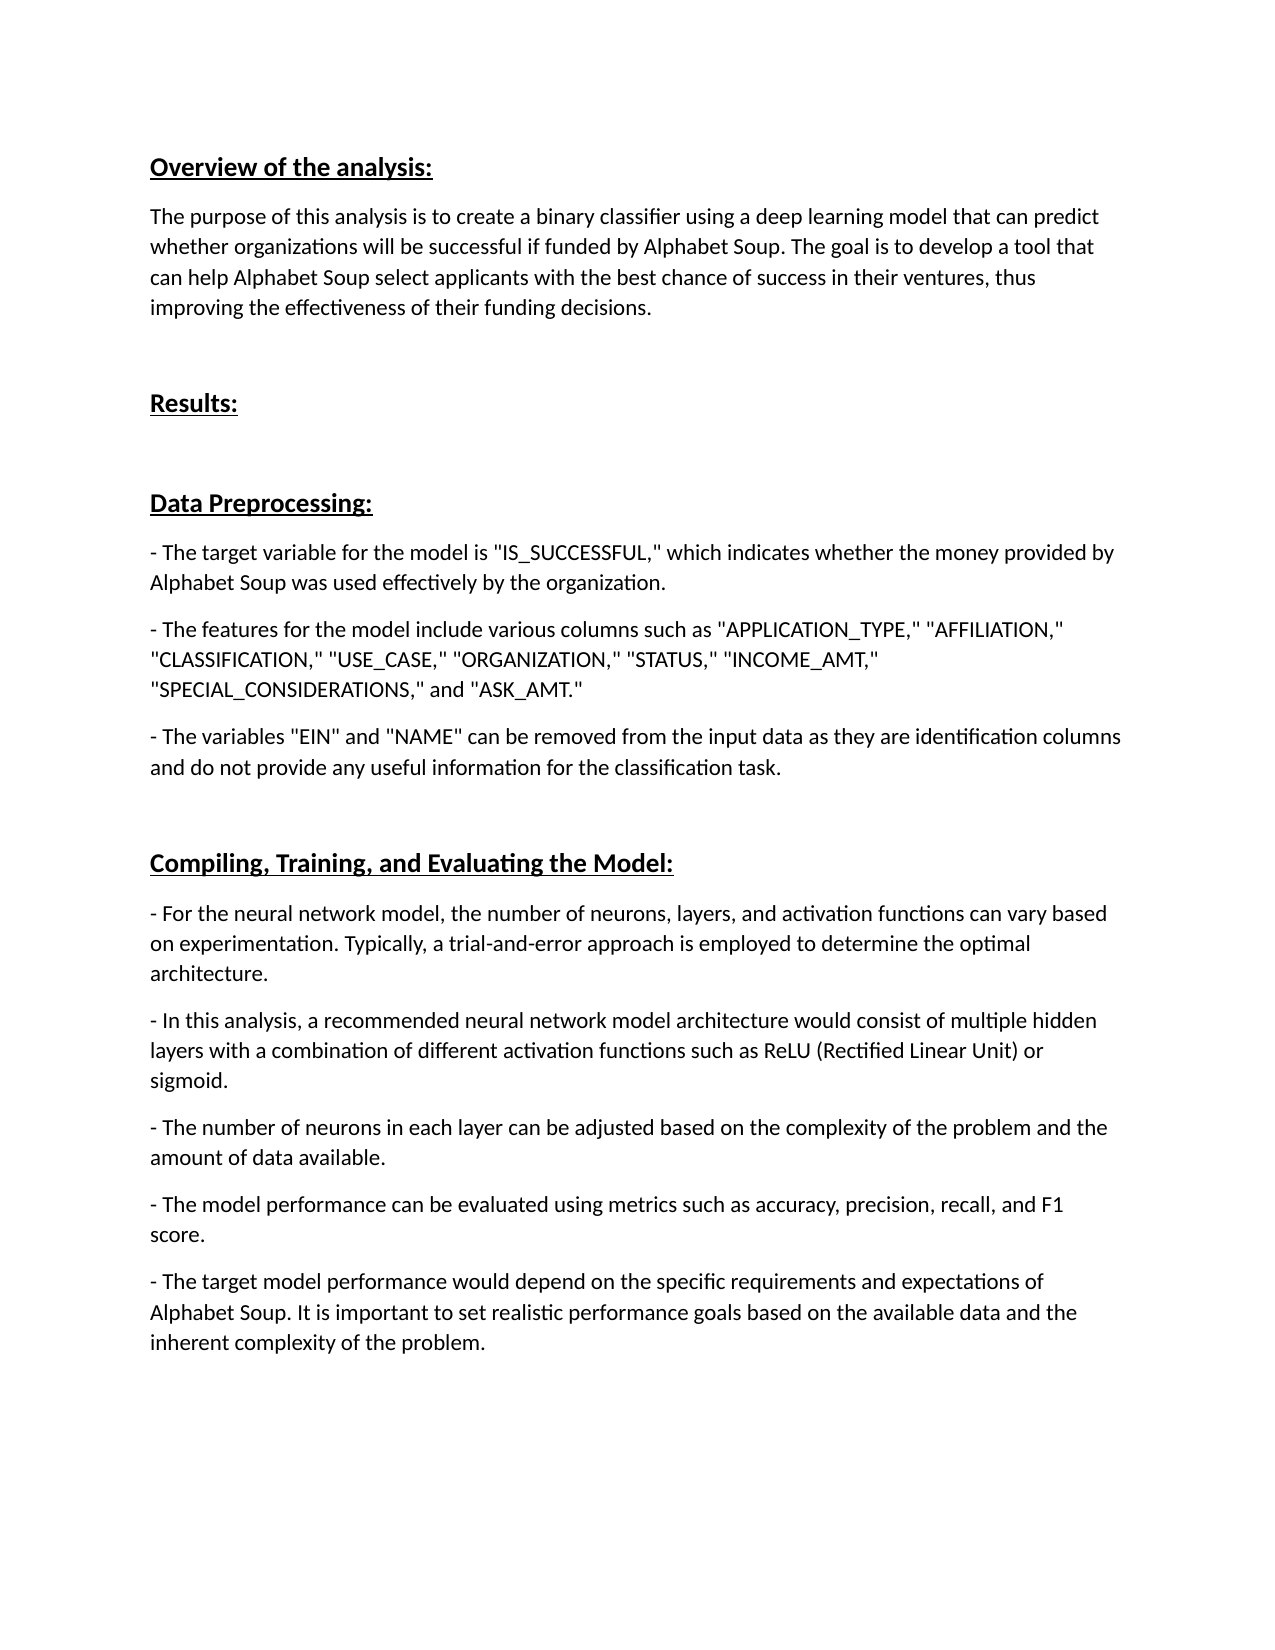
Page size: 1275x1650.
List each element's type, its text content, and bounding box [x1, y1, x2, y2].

text - The target model performance would depend on the specific requirements and expectations of Alphabet Soup. It is important to set realistic performance goals based on the available data and the inherent complexity of the problem. [150, 1267, 1125, 1356]
text Overview of the analysis: [150, 150, 1125, 183]
text - The variables "EIN" and "NAME" can be removed from the input data as they are identification columns and do not provide any useful information for the classification task. [150, 722, 1125, 781]
text The purpose of this analysis is to create a binary classifier using a deep learning model that can predict whether organizations will be successful if funded by Alphabet Soup. The goal is to develop a tool that can help Alphabet Soup select applicants with the best chance of success in their ventures, thus improving the effectiveness of their funding decisions. [150, 202, 1125, 321]
text - In this analysis, a recommended neural network model architecture would consist of multiple hidden layers with a combination of different activation functions such as ReLU (Rectified Linear Unit) or sigmoid. [150, 1006, 1125, 1094]
text - The model performance can be evaluated using metrics such as accuracy, precision, recall, and F1 score. [150, 1190, 1125, 1249]
text Data Preprocessing: [150, 486, 1125, 519]
text - For the neural network model, the number of neurons, layers, and activation functions can vary based on experimentation. Typically, a trial-and-error approach is employed to determine the optimal architecture. [150, 899, 1125, 987]
text - The target variable for the model is "IS_SUCCESSFUL," which indicates whether the money provided by Alphabet Soup was used effectively by the organization. [150, 538, 1125, 596]
text Compiling, Training, and Evaluating the Model: [150, 846, 1125, 879]
text Results: [150, 387, 1125, 420]
text - The number of neurons in each layer can be adjusted based on the complexity of the problem and the amount of data available. [150, 1113, 1125, 1172]
text - The features for the model include various columns such as "APPLICATION_TYPE," "AFFILIATION," "CLASSIFICATION," "USE_CASE," "ORGANIZATION," "STATUS," "INCOME_AMT," "SPECIAL_CONSIDERATIONS," and "ASK_AMT." [150, 615, 1125, 704]
